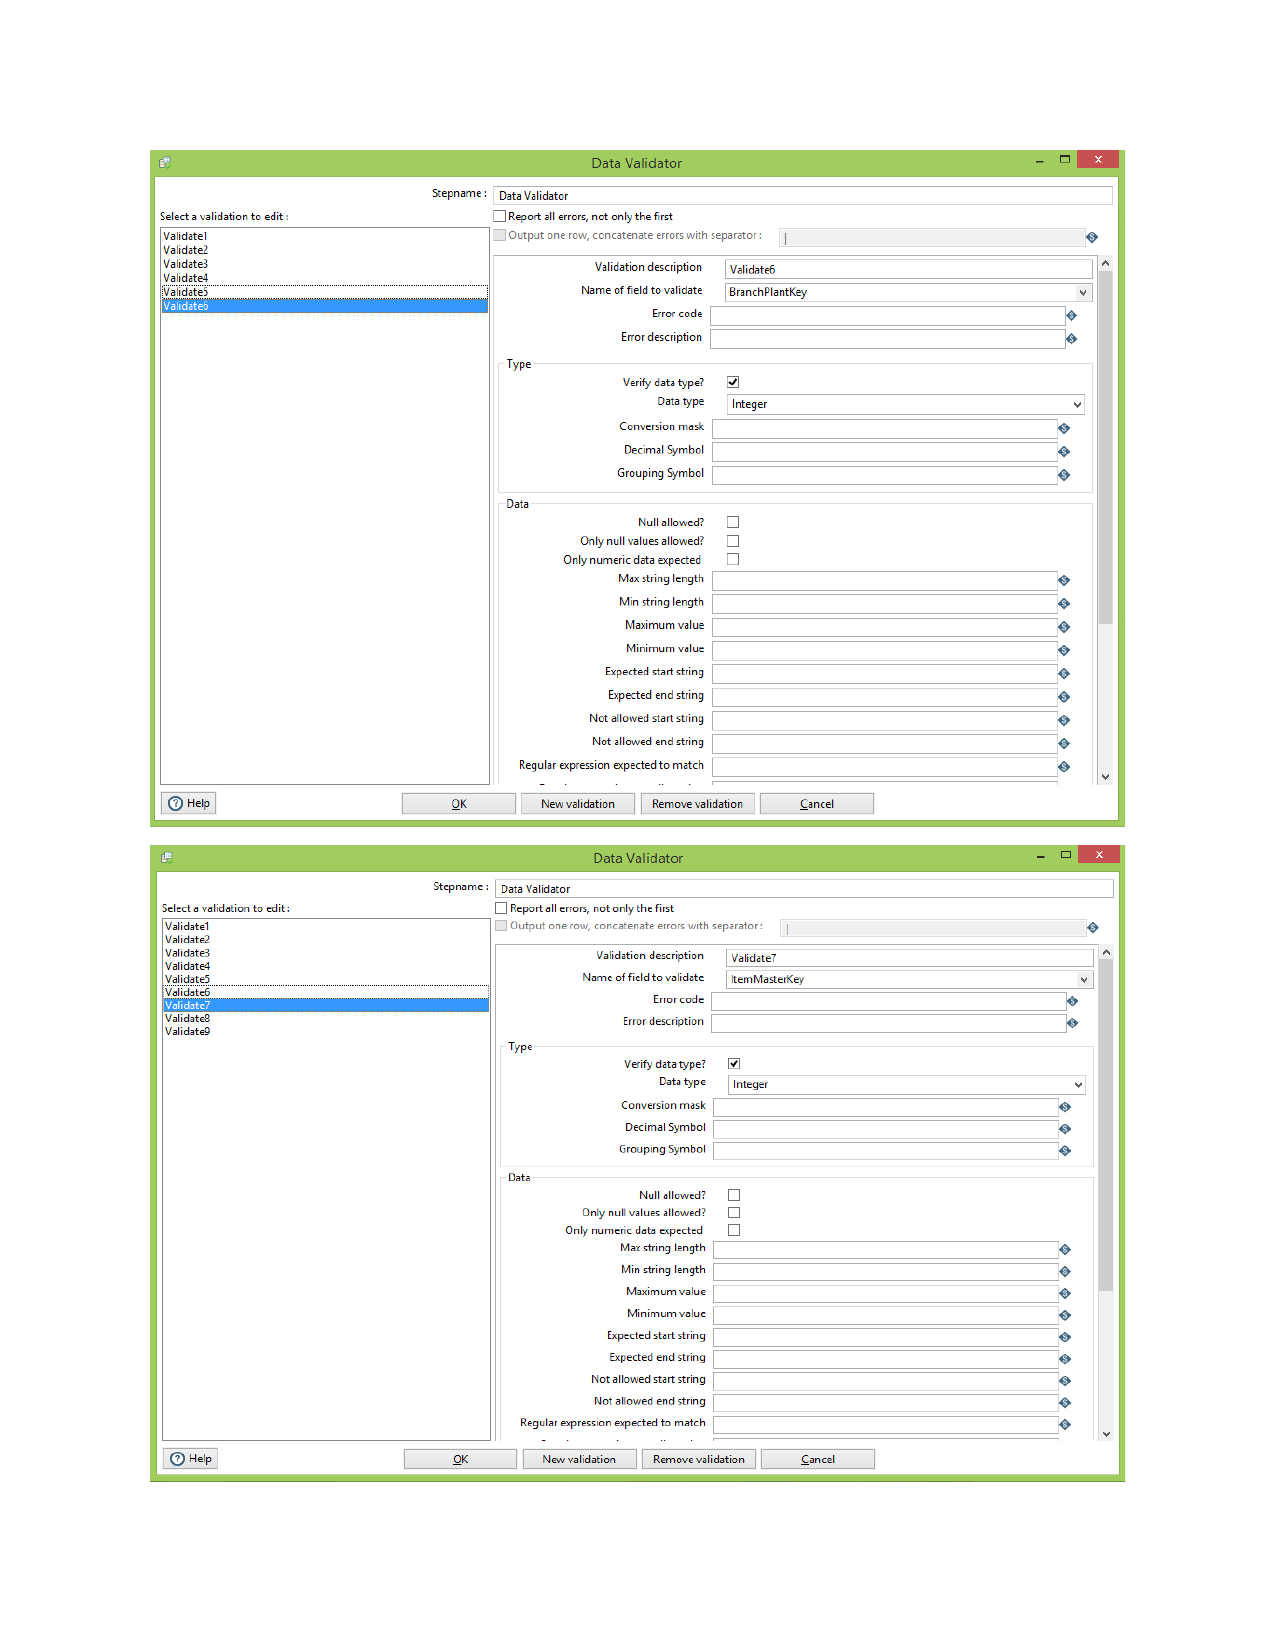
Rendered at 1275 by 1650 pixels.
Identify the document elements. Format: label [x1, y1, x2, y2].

picture [150, 845, 1125, 1482]
picture [150, 150, 1125, 827]
